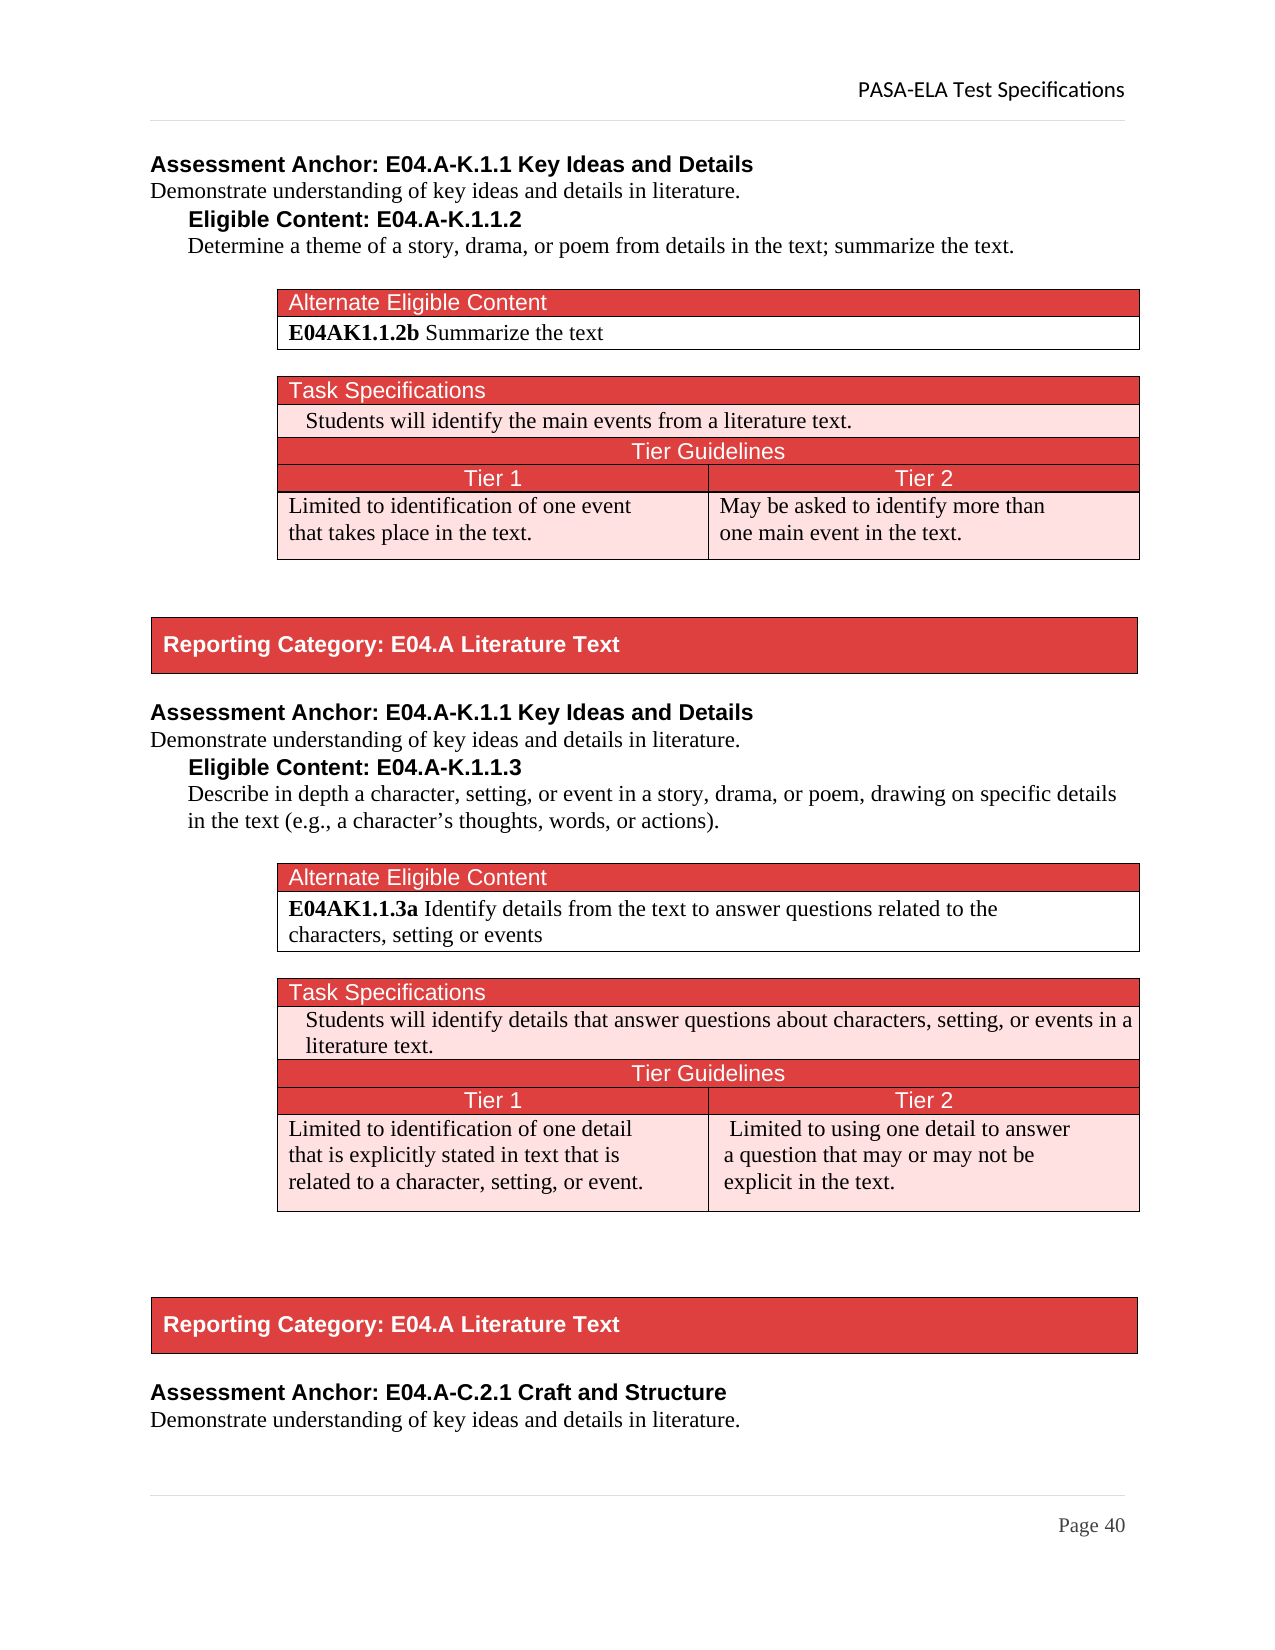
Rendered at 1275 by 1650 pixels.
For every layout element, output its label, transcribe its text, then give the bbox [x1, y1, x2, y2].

text Assessment Anchor: E04.A-K.1.1 Key Ideas and Details [150, 151, 1125, 177]
text Describe in depth a character, setting, or event in a story, drama, or poem, drawing on specific details in the text (e.g., a character’s thoughts, words, or actions). [187, 780, 1125, 833]
table_cell Students will identify the main events from a literature text. [278, 405, 1139, 437]
table_cell May be asked to identify more than one main event in the text. [709, 493, 1139, 559]
text Demonstrate understanding of key ideas and details in literature. [150, 177, 1021, 203]
table_cell Limited to identification of one event that takes place in the text. [278, 493, 708, 559]
table_header Task Specifications [278, 377, 1139, 404]
table_cell Tier Guidelines [278, 1060, 1139, 1087]
table_header Reporting Category: E04.A Literature Text [152, 618, 1137, 673]
table_cell Limited to identification of one detail that is explicitly stated in text that is related to a character, setting, or event. [278, 1115, 708, 1211]
table_cell Tier 1 [278, 465, 708, 491]
table_header Task Specifications [278, 979, 1139, 1006]
table_cell Students will identify details that answer questions about characters, setting, or events in a literature text. [278, 1007, 1139, 1059]
text Demonstrate understanding of key ideas and details in literature. [150, 726, 1021, 752]
table_cell Tier Guidelines [278, 438, 1139, 464]
text Assessment Anchor: E04.A-K.1.1 Key Ideas and Details [150, 699, 1125, 726]
table_header Reporting Category: E04.A Literature Text [152, 1298, 1137, 1353]
table_header Alternate Eligible Content [278, 290, 1139, 316]
table_header Alternate Eligible Content [278, 864, 1139, 891]
text Assessment Anchor: E04.A-C.2.1 Craft and Structure [150, 1379, 1125, 1406]
table_cell E04AK1.1.2b Summarize the text [278, 317, 1139, 349]
table_cell Tier 1 [278, 1088, 708, 1114]
text Eligible Content: E04.A-K.1.1.2 [150, 206, 1125, 232]
table_cell Limited to using one detail to answer a question that may or may not be explicit in the text. [709, 1115, 1139, 1211]
text Determine a theme of a story, drama, or poem from details in the text; summarize the text. [187, 232, 1125, 258]
text Demonstrate understanding of key ideas and details in literature. [150, 1406, 1021, 1432]
table_cell Tier 2 [709, 465, 1139, 491]
table_cell E04AK1.1.3a Identify details from the text to answer questions related to the characters, setting or events [278, 892, 1139, 951]
text Eligible Content: E04.A-K.1.1.3 [150, 754, 1125, 780]
table_cell Tier 2 [709, 1088, 1139, 1114]
